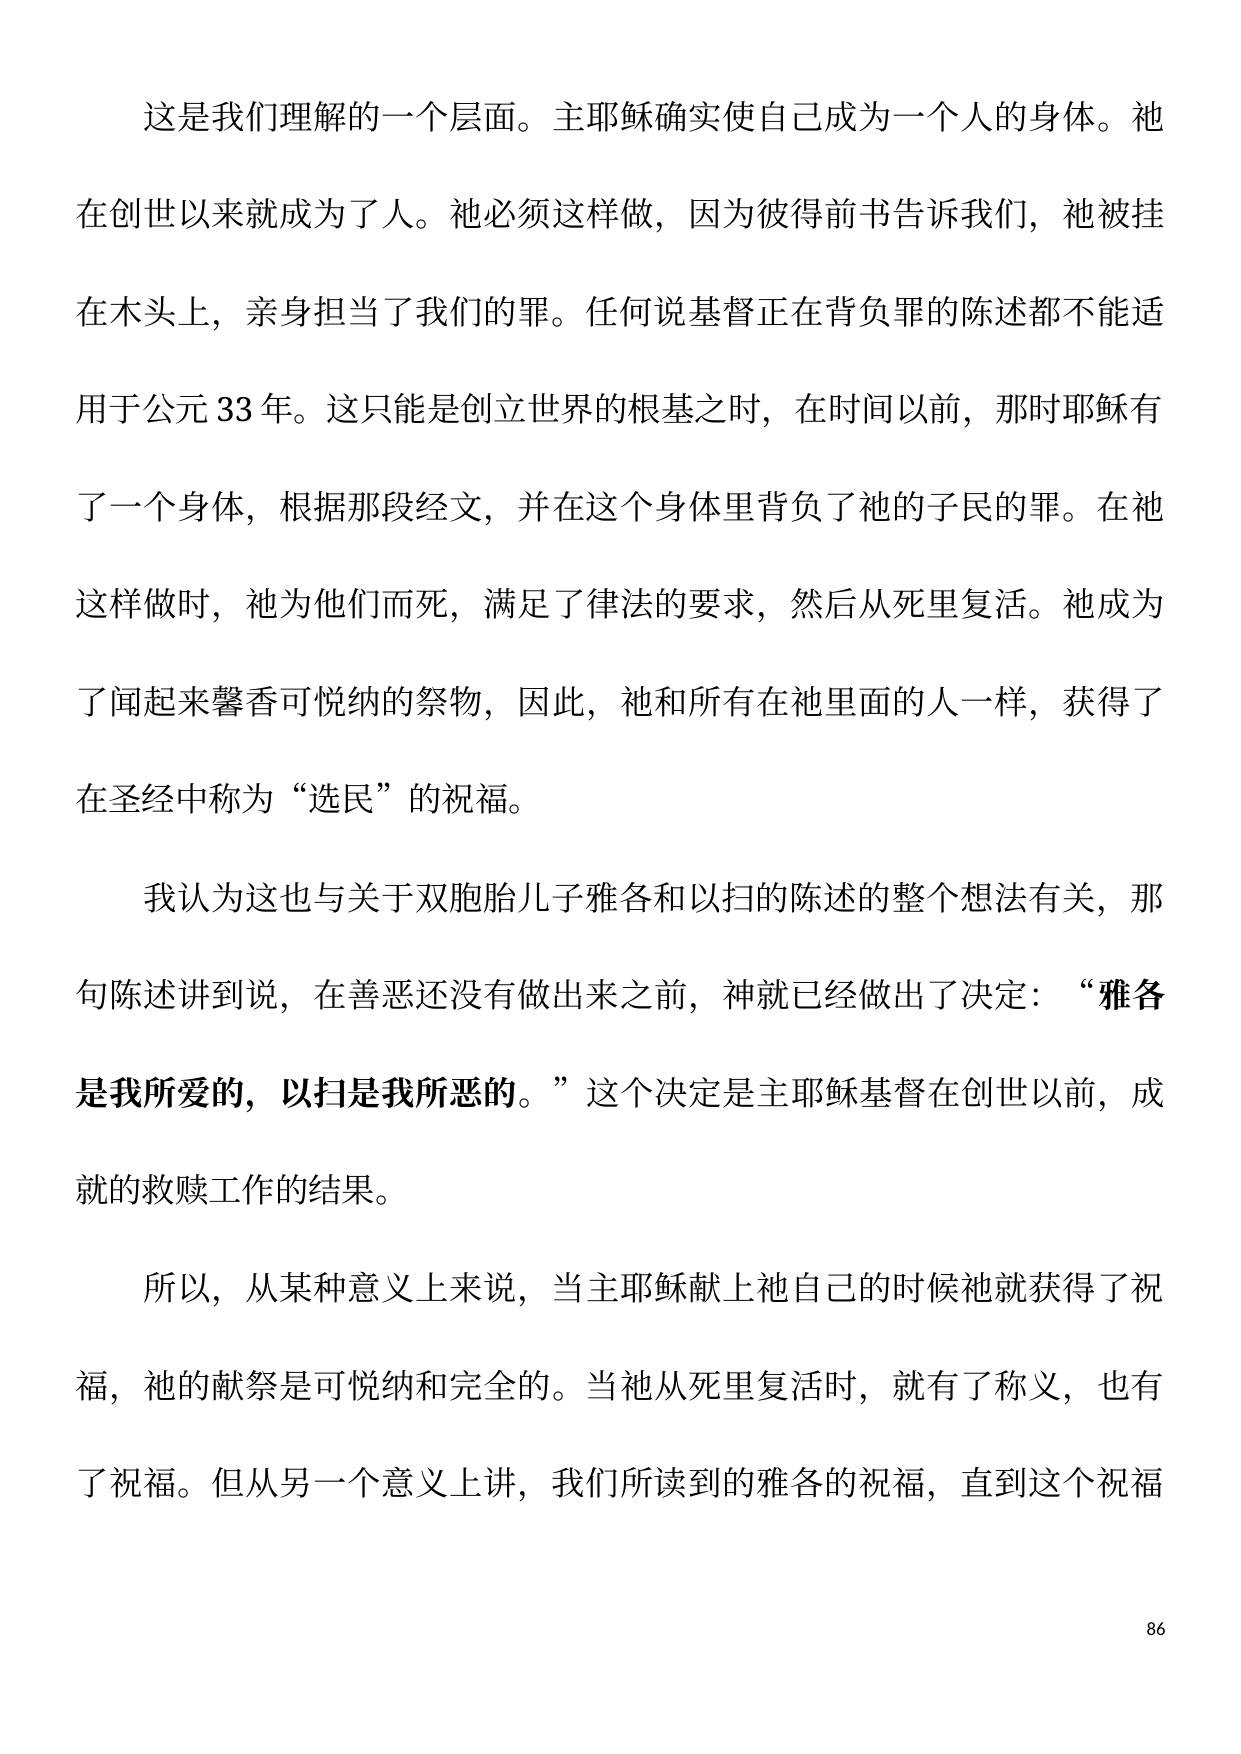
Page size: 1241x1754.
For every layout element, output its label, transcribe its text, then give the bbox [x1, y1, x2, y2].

text 我认为这也与关于双胞胎儿子雅各和以扫的陈述的整个想法有关，那句陈述讲到说，在善恶还没有做出来之前，神就已经做出了决定：“雅各是我所爱的，以扫是我所恶的。”这个决定是主耶稣基督在创世以前，成就的救赎工作的结果。 [75, 863, 1165, 1221]
text 这是我们理解的一个层面。主耶稣确实使自己成为一个人的身体。祂在创世以来就成为了人。祂必须这样做，因为彼得前书告诉我们，祂被挂在木头上，亲身担当了我们的罪。任何说基督正在背负罪的陈述都不能适用于公元33年。这只能是创立世界的根基之时，在时间以前，那时耶稣有了一个身体，根据那段经文，并在这个身体里背负了祂的子民的罪。在祂这样做时，祂为他们而死，满足了律法的要求，然后从死里复活。祂成为了闻起来馨香可悦纳的祭物，因此，祂和所有在祂里面的人一样，获得了在圣经中称为“选民”的祝福。 [75, 82, 1165, 830]
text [75, 1254, 1165, 1514]
